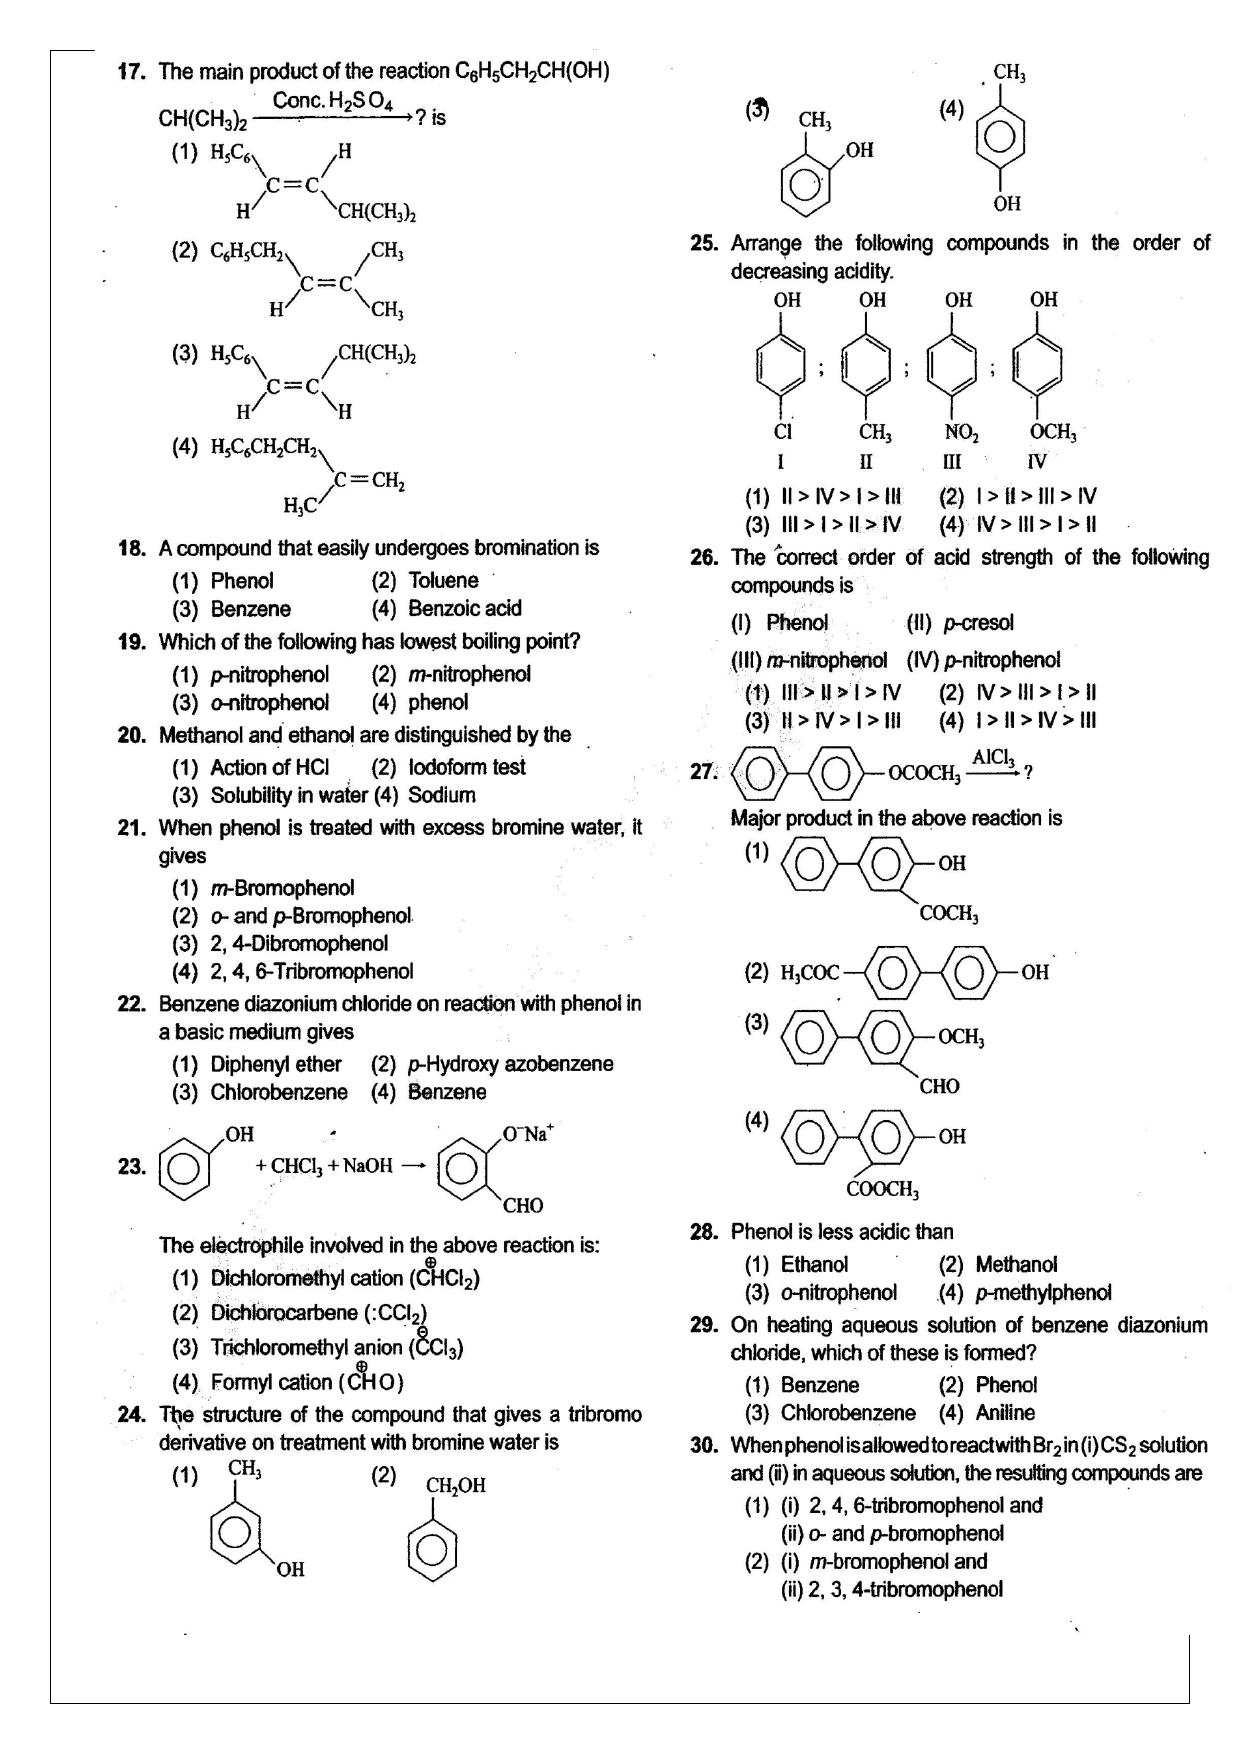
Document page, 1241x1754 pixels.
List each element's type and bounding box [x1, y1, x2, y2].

picture [94, 34, 1241, 1635]
